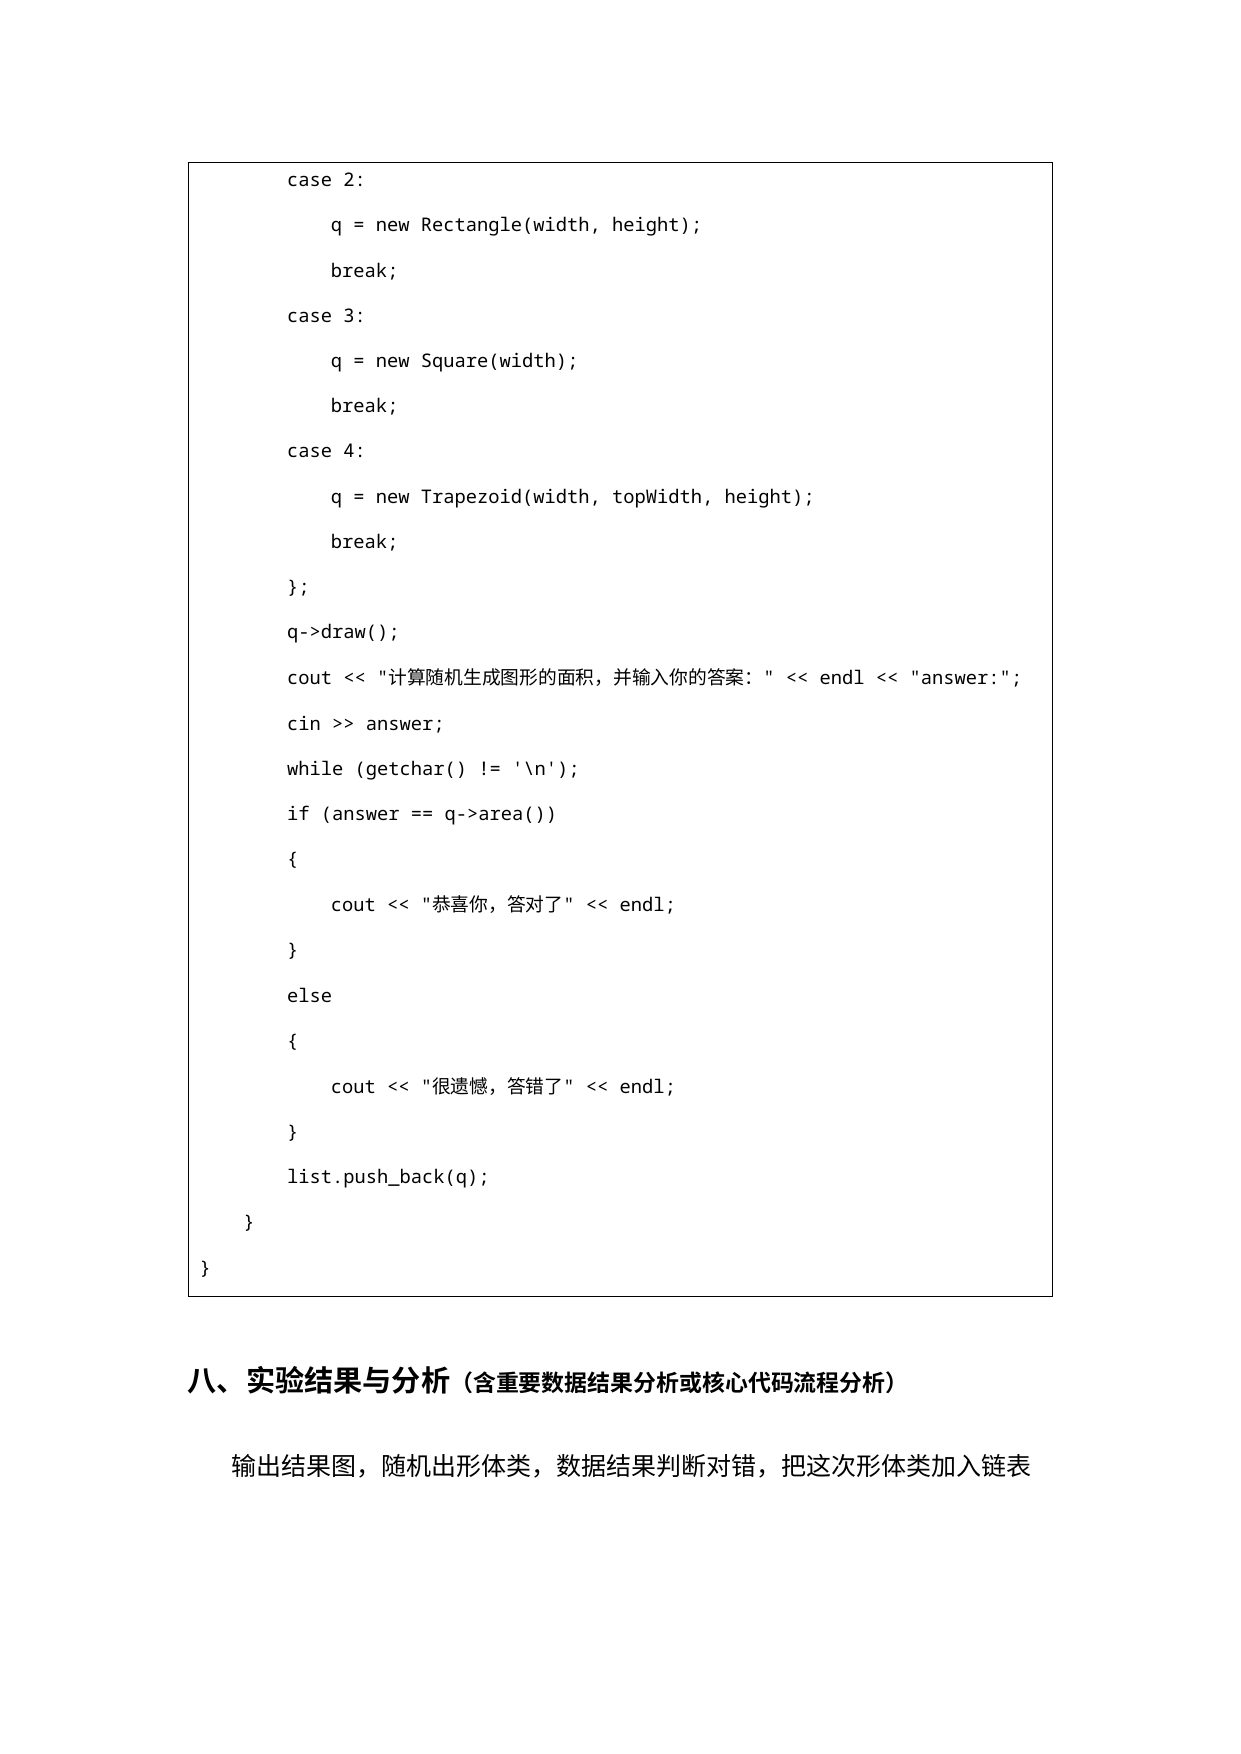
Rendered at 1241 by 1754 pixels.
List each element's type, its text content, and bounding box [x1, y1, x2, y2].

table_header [189, 163, 1052, 1296]
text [187, 1432, 1053, 1497]
text 八、实验结果与分析（含重要数据结果分析或核心代码流程分析） [187, 1346, 1053, 1411]
